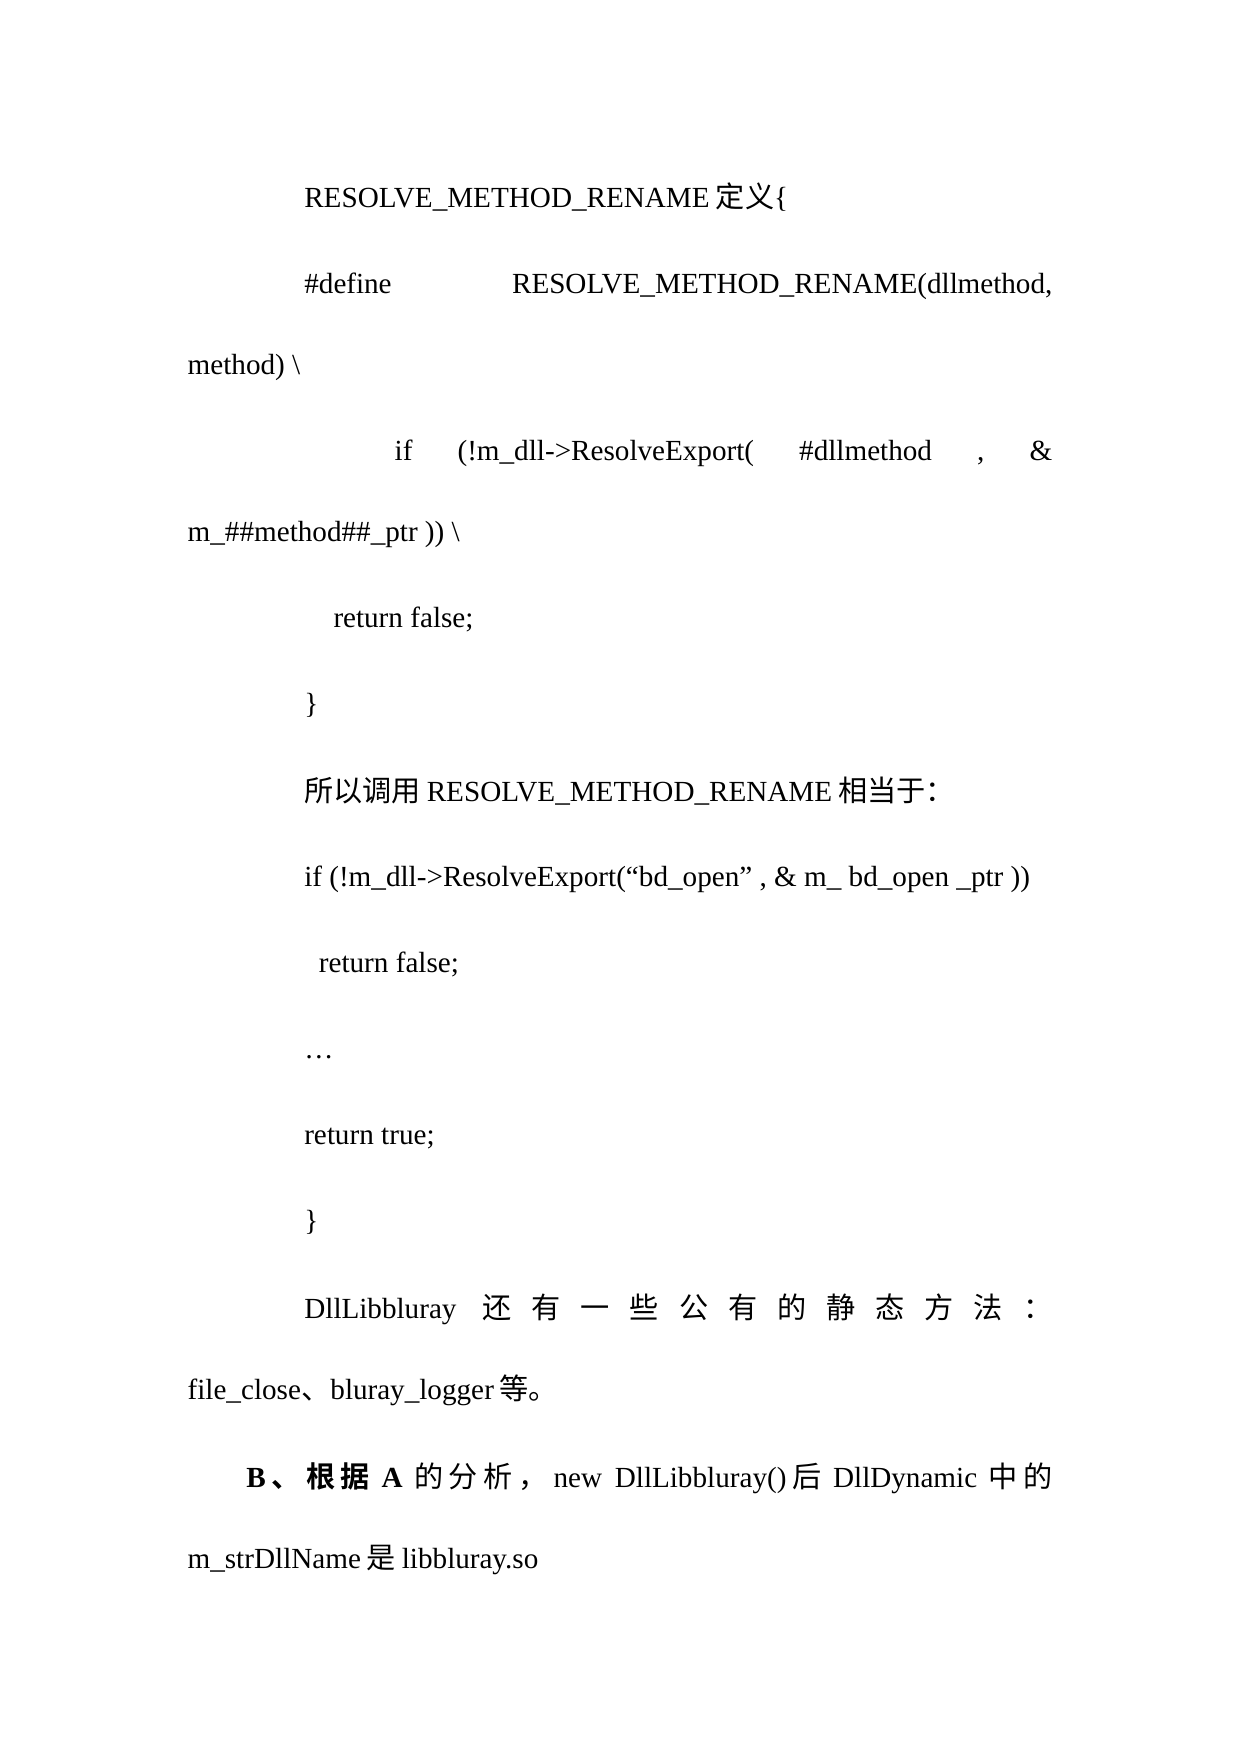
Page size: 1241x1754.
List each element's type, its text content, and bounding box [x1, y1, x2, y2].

text DllLibbluray还有一些公有的静态方法：file_close、bluray_logger等。 [187, 1273, 1053, 1419]
text 所以调用RESOLVE_METHOD_RENAME相当于： [187, 756, 1053, 821]
text RESOLVE_METHOD_RENAME定义{ [187, 162, 1053, 227]
text } [187, 670, 1053, 735]
text } [187, 1187, 1053, 1252]
text B、根据A的分析，new DllLibbluray()后DllDynamic中的m_strDllName是libbluray.so [187, 1442, 1053, 1588]
text return false; [187, 930, 1053, 995]
text if (!m_dll->ResolveExport( #dllmethod , & m_##method##_ptr )) \ [187, 417, 1053, 563]
text return false; [187, 584, 1053, 649]
text if (!m_dll->ResolveExport(“bd_open” , & m_ bd_open _ptr )) [187, 844, 1053, 909]
text return true; [187, 1101, 1053, 1166]
text … [187, 1016, 1053, 1081]
text #define RESOLVE_METHOD_RENAME(dllmethod, method) \ [187, 250, 1053, 396]
